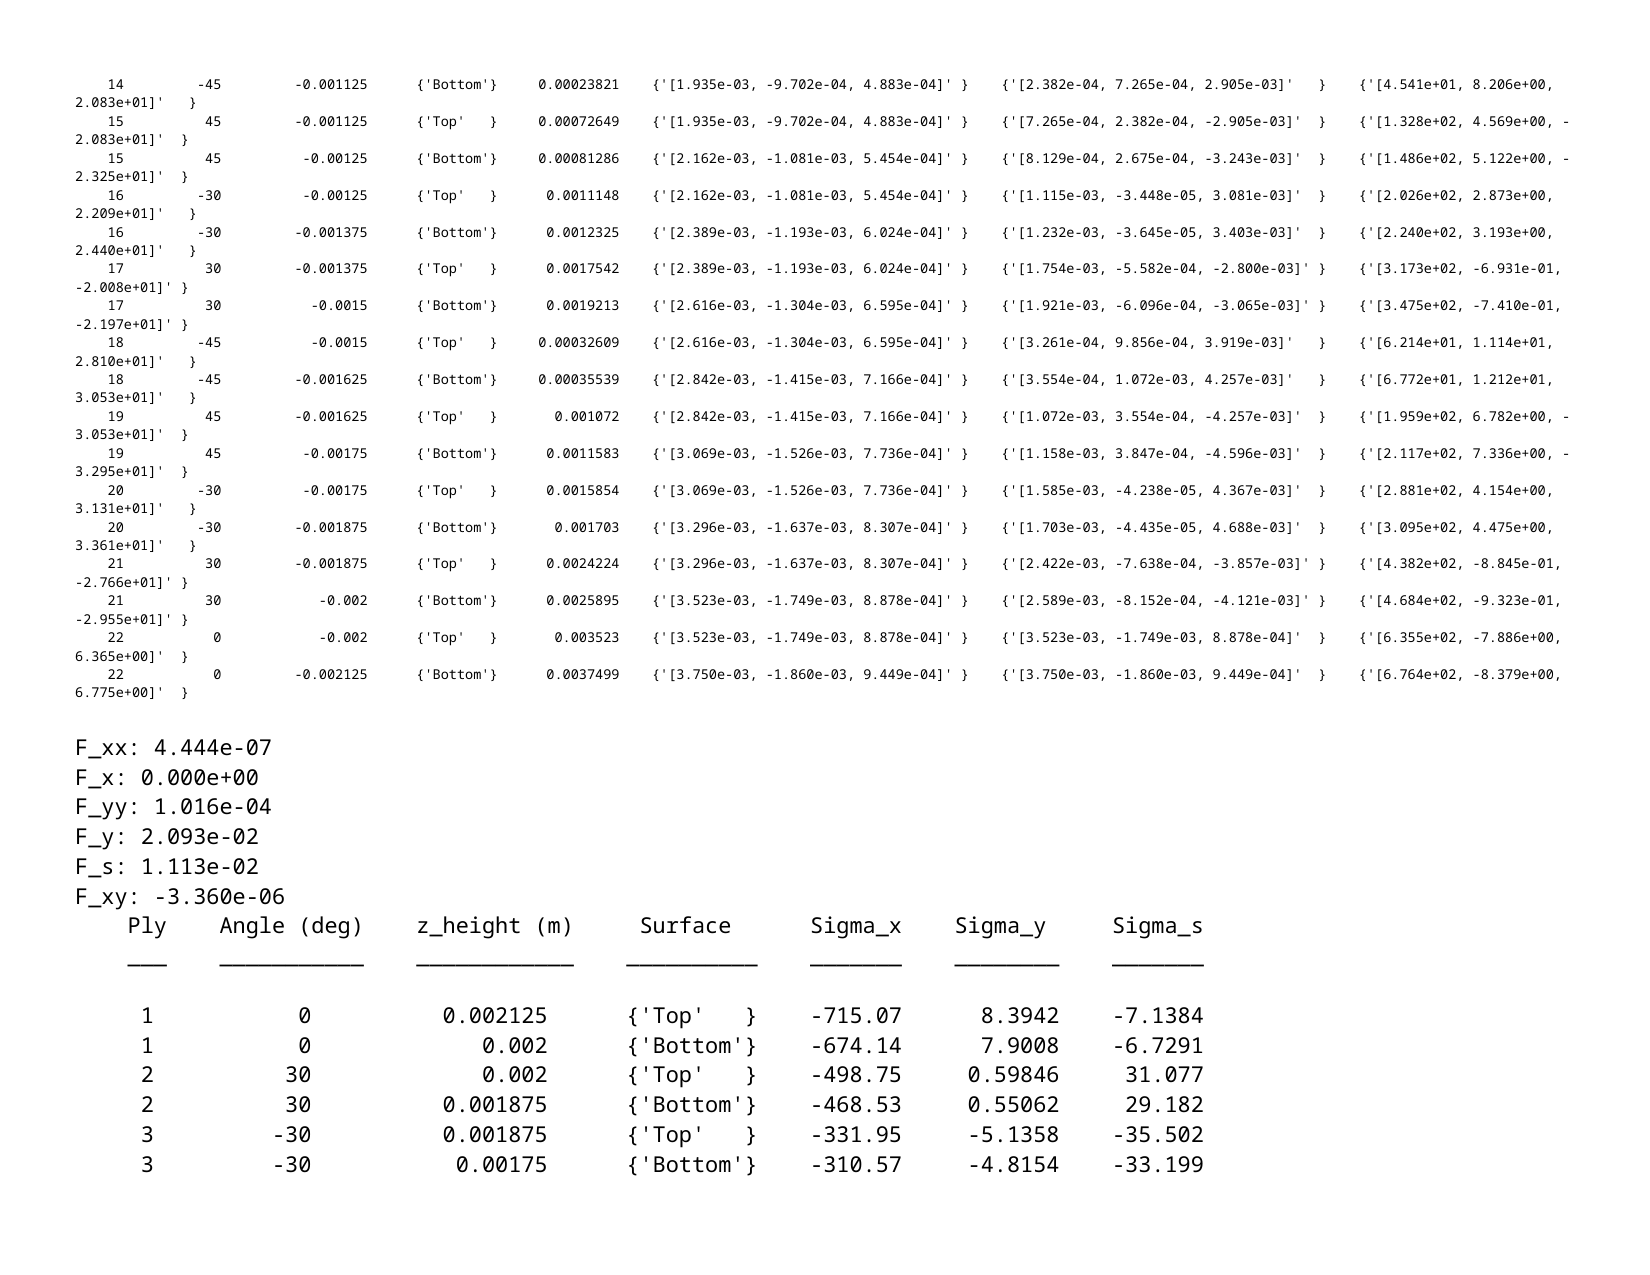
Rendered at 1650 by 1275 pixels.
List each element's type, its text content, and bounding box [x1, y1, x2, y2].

text 1 0 0.002125 {'Top' } -715.07 8.3942 -7.1384 [75, 1000, 1575, 1029]
text 16 -30 -0.001375 {'Bottom'} 0.0012325 {'[2.389e-03, -1.193e-03, 6.024e-04]' } {'[1.232e-03, -3.645e-05, 3.403e-03]' } {'[2.240e+02, 3.193e+00, 2.440e+01]' } [75, 222, 1575, 259]
text 21 30 -0.001875 {'Top' } 0.0024224 {'[3.296e-03, -1.637e-03, 8.307e-04]' } {'[2.422e-03, -7.638e-04, -3.857e-03]' } {'[4.382e+02, -8.845e-01, -2.766e+01]' } [75, 554, 1575, 591]
text 20 -30 -0.00175 {'Top' } 0.0015854 {'[3.069e-03, -1.526e-03, 7.736e-04]' } {'[1.585e-03, -4.238e-05, 4.367e-03]' } {'[2.881e+02, 4.154e+00, 3.131e+01]' } [75, 481, 1575, 517]
text 17 30 -0.001375 {'Top' } 0.0017542 {'[2.389e-03, -1.193e-03, 6.024e-04]' } {'[1.754e-03, -5.582e-04, -2.800e-03]' } {'[3.173e+02, -6.931e-01, -2.008e+01]' } [75, 259, 1575, 296]
text 14 -45 -0.001125 {'Bottom'} 0.00023821 {'[1.935e-03, -9.702e-04, 4.883e-04]' } {'[2.382e-04, 7.265e-04, 2.905e-03]' } {'[4.541e+01, 8.206e+00, 2.083e+01]' } [75, 75, 1575, 112]
text ___ ___________ ____________ __________ _______ ________ _______ [75, 940, 1575, 970]
text 2 30 0.002 {'Top' } -498.75 0.59846 31.077 [75, 1059, 1575, 1089]
text 3 -30 0.001875 {'Top' } -331.95 -5.1358 -35.502 [75, 1119, 1575, 1149]
text F_s: 1.113e-02 [75, 851, 1575, 881]
text 15 45 -0.001125 {'Top' } 0.00072649 {'[1.935e-03, -9.702e-04, 4.883e-04]' } {'[7.265e-04, 2.382e-04, -2.905e-03]' } {'[1.328e+02, 4.569e+00, -2.083e+01]' } [75, 112, 1575, 149]
text F_yy: 1.016e-04 [75, 791, 1575, 821]
text 2 30 0.001875 {'Bottom'} -468.53 0.55062 29.182 [75, 1089, 1575, 1119]
text F_xx: 4.444e-07 [75, 732, 1575, 761]
text F_y: 2.093e-02 [75, 821, 1575, 851]
text 15 45 -0.00125 {'Bottom'} 0.00081286 {'[2.162e-03, -1.081e-03, 5.454e-04]' } {'[8.129e-04, 2.675e-04, -3.243e-03]' } {'[1.486e+02, 5.122e+00, -2.325e+01]' } [75, 149, 1575, 186]
text 17 30 -0.0015 {'Bottom'} 0.0019213 {'[2.616e-03, -1.304e-03, 6.595e-04]' } {'[1.921e-03, -6.096e-04, -3.065e-03]' } {'[3.475e+02, -7.410e-01, -2.197e+01]' } [75, 296, 1575, 333]
text 22 0 -0.002 {'Top' } 0.003523 {'[3.523e-03, -1.749e-03, 8.878e-04]' } {'[3.523e-03, -1.749e-03, 8.878e-04]' } {'[6.355e+02, -7.886e+00, 6.365e+00]' } [75, 628, 1575, 665]
text 21 30 -0.002 {'Bottom'} 0.0025895 {'[3.523e-03, -1.749e-03, 8.878e-04]' } {'[2.589e-03, -8.152e-04, -4.121e-03]' } {'[4.684e+02, -9.323e-01, -2.955e+01]' } [75, 591, 1575, 628]
text 3 -30 0.00175 {'Bottom'} -310.57 -4.8154 -33.199 [75, 1149, 1575, 1178]
text 18 -45 -0.0015 {'Top' } 0.00032609 {'[2.616e-03, -1.304e-03, 6.595e-04]' } {'[3.261e-04, 9.856e-04, 3.919e-03]' } {'[6.214e+01, 1.114e+01, 2.810e+01]' } [75, 333, 1575, 370]
text F_xy: -3.360e-06 [75, 881, 1575, 910]
text 19 45 -0.001625 {'Top' } 0.001072 {'[2.842e-03, -1.415e-03, 7.166e-04]' } {'[1.072e-03, 3.554e-04, -4.257e-03]' } {'[1.959e+02, 6.782e+00, -3.053e+01]' } [75, 407, 1575, 444]
text 20 -30 -0.001875 {'Bottom'} 0.001703 {'[3.296e-03, -1.637e-03, 8.307e-04]' } {'[1.703e-03, -4.435e-05, 4.688e-03]' } {'[3.095e+02, 4.475e+00, 3.361e+01]' } [75, 517, 1575, 554]
text 16 -30 -0.00125 {'Top' } 0.0011148 {'[2.162e-03, -1.081e-03, 5.454e-04]' } {'[1.115e-03, -3.448e-05, 3.081e-03]' } {'[2.026e+02, 2.873e+00, 2.209e+01]' } [75, 186, 1575, 222]
text 22 0 -0.002125 {'Bottom'} 0.0037499 {'[3.750e-03, -1.860e-03, 9.449e-04]' } {'[3.750e-03, -1.860e-03, 9.449e-04]' } {'[6.764e+02, -8.379e+00, 6.775e+00]' } [75, 665, 1575, 702]
text 1 0 0.002 {'Bottom'} -674.14 7.9008 -6.7291 [75, 1029, 1575, 1059]
text 18 -45 -0.001625 {'Bottom'} 0.00035539 {'[2.842e-03, -1.415e-03, 7.166e-04]' } {'[3.554e-04, 1.072e-03, 4.257e-03]' } {'[6.772e+01, 1.212e+01, 3.053e+01]' } [75, 370, 1575, 407]
text F_x: 0.000e+00 [75, 761, 1575, 791]
text Ply Angle (deg) z_height (m) Surface Sigma_x Sigma_y Sigma_s [75, 910, 1575, 940]
text 19 45 -0.00175 {'Bottom'} 0.0011583 {'[3.069e-03, -1.526e-03, 7.736e-04]' } {'[1.158e-03, 3.847e-04, -4.596e-03]' } {'[2.117e+02, 7.336e+00, -3.295e+01]' } [75, 444, 1575, 481]
